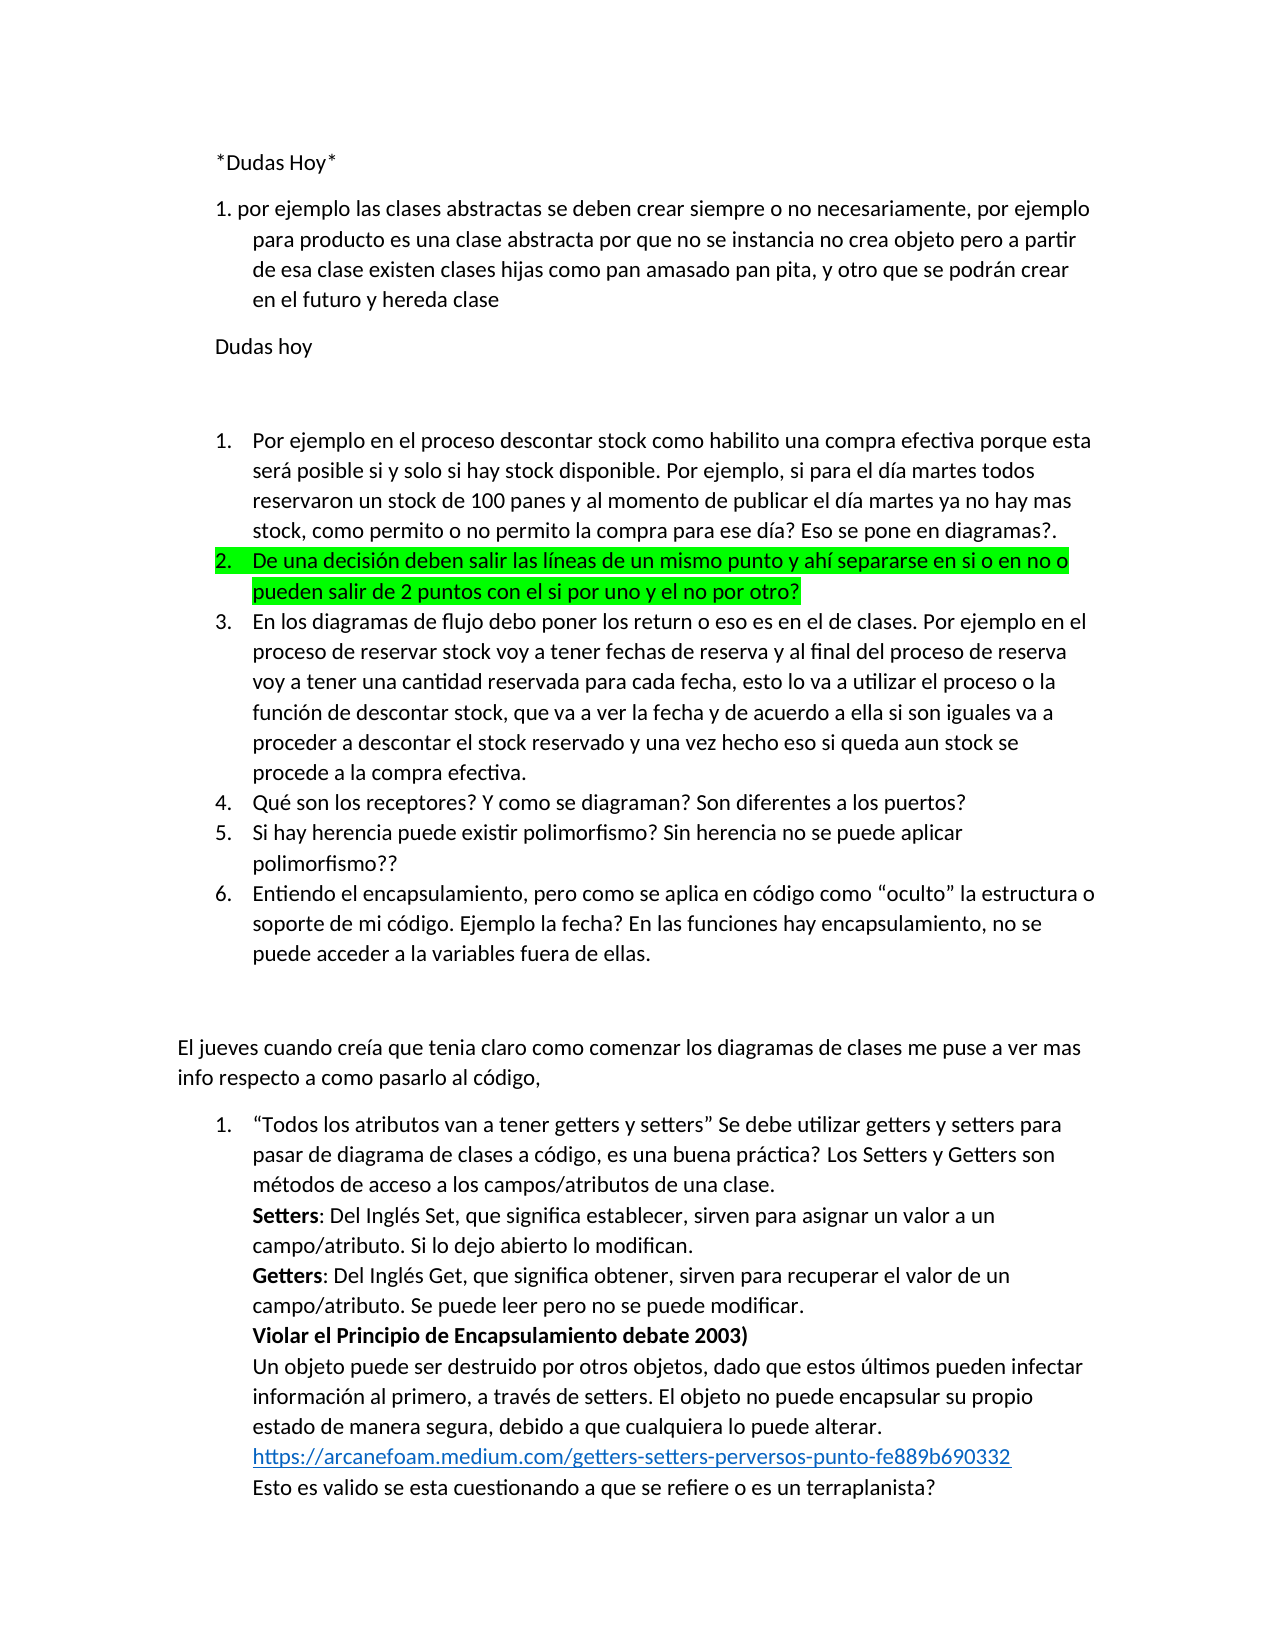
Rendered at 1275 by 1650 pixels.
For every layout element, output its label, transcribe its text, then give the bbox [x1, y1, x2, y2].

list Qué son los receptores? Y como se diagraman? Son diferentes a los puertos? [215, 788, 1098, 816]
text El jueves cuando creía que tenia claro como comenzar los diagramas de clases me puse a ver mas info respecto a como pasarlo al código, [177, 1033, 1098, 1091]
list De una decisión deben salir las líneas de un mismo punto y ahí separarse en si o en no o pueden salir de 2 puntos con el si por uno y el no por otro? [215, 547, 1098, 605]
list En los diagramas de flujo debo poner los return o eso es en el de clases. Por ejemplo en el proceso de reservar stock voy a tener fechas de reserva y al final del proceso de reserva voy a tener una cantidad reservada para cada fecha, esto lo va a utilizar el proceso o la función de descontar stock, que va a ver la fecha y de acuerdo a ella si son iguales va a proceder a descontar el stock reservado y una vez hecho eso si queda aun stock se procede a la compra efectiva. [215, 607, 1098, 786]
text Dudas hoy [215, 332, 1098, 360]
list https://arcanefoam.medium.com/getters-setters-perversos-punto-fe889b690332 [252, 1442, 1098, 1470]
list Violar el Principio de Encapsulamiento debate 2003) Un objeto puede ser destruido por otros objetos, dado que estos últimos pueden infectar información al primero, a través de setters. El objeto no puede encapsular su propio estado de manera segura, debido a que cualquiera lo puede alterar. [252, 1322, 1098, 1440]
list Entiendo el encapsulamiento, pero como se aplica en código como “oculto” la estructura o soporte de mi código. Ejemplo la fecha? En las funciones hay encapsulamiento, no se puede acceder a la variables fuera de ellas. [215, 879, 1098, 967]
text *Dudas Hoy* [215, 148, 1098, 176]
list Por ejemplo en el proceso descontar stock como habilito una compra efectiva porque esta será posible si y solo si hay stock disponible. Por ejemplo, si para el día martes todos reservaron un stock de 100 panes y al momento de publicar el día martes ya no hay mas stock, como permito o no permito la compra para ese día? Eso se pone en diagramas?. [215, 426, 1098, 544]
list Si hay herencia puede existir polimorfismo? Sin herencia no se puede aplicar polimorfismo?? [215, 818, 1098, 877]
list “Todos los atributos van a tener getters y setters” Se debe utilizar getters y setters para pasar de diagrama de clases a código, es una buena práctica? Los Setters y Getters son métodos de acceso a los campos/atributos de una clase. Setters: Del Inglés Set, que significa establecer, sirven para asignar un valor a un campo/atributo. Si lo dejo abierto lo modifican. Getters: Del Inglés Get, que significa obtener, sirven para recuperar el valor de un campo/atributo. Se puede leer pero no se puede modificar. [215, 1110, 1098, 1319]
text 1. por ejemplo las clases abstractas se deben crear siempre o no necesariamente, por ejemplo para producto es una clase abstracta por que no se instancia no crea objeto pero a partir de esa clase existen clases hijas como pan amasado pan pita, y otro que se podrán crear en el futuro y hereda clase [215, 194, 1098, 313]
list Esto es valido se esta cuestionando a que se refiere o es un terraplanista? [252, 1473, 1098, 1501]
